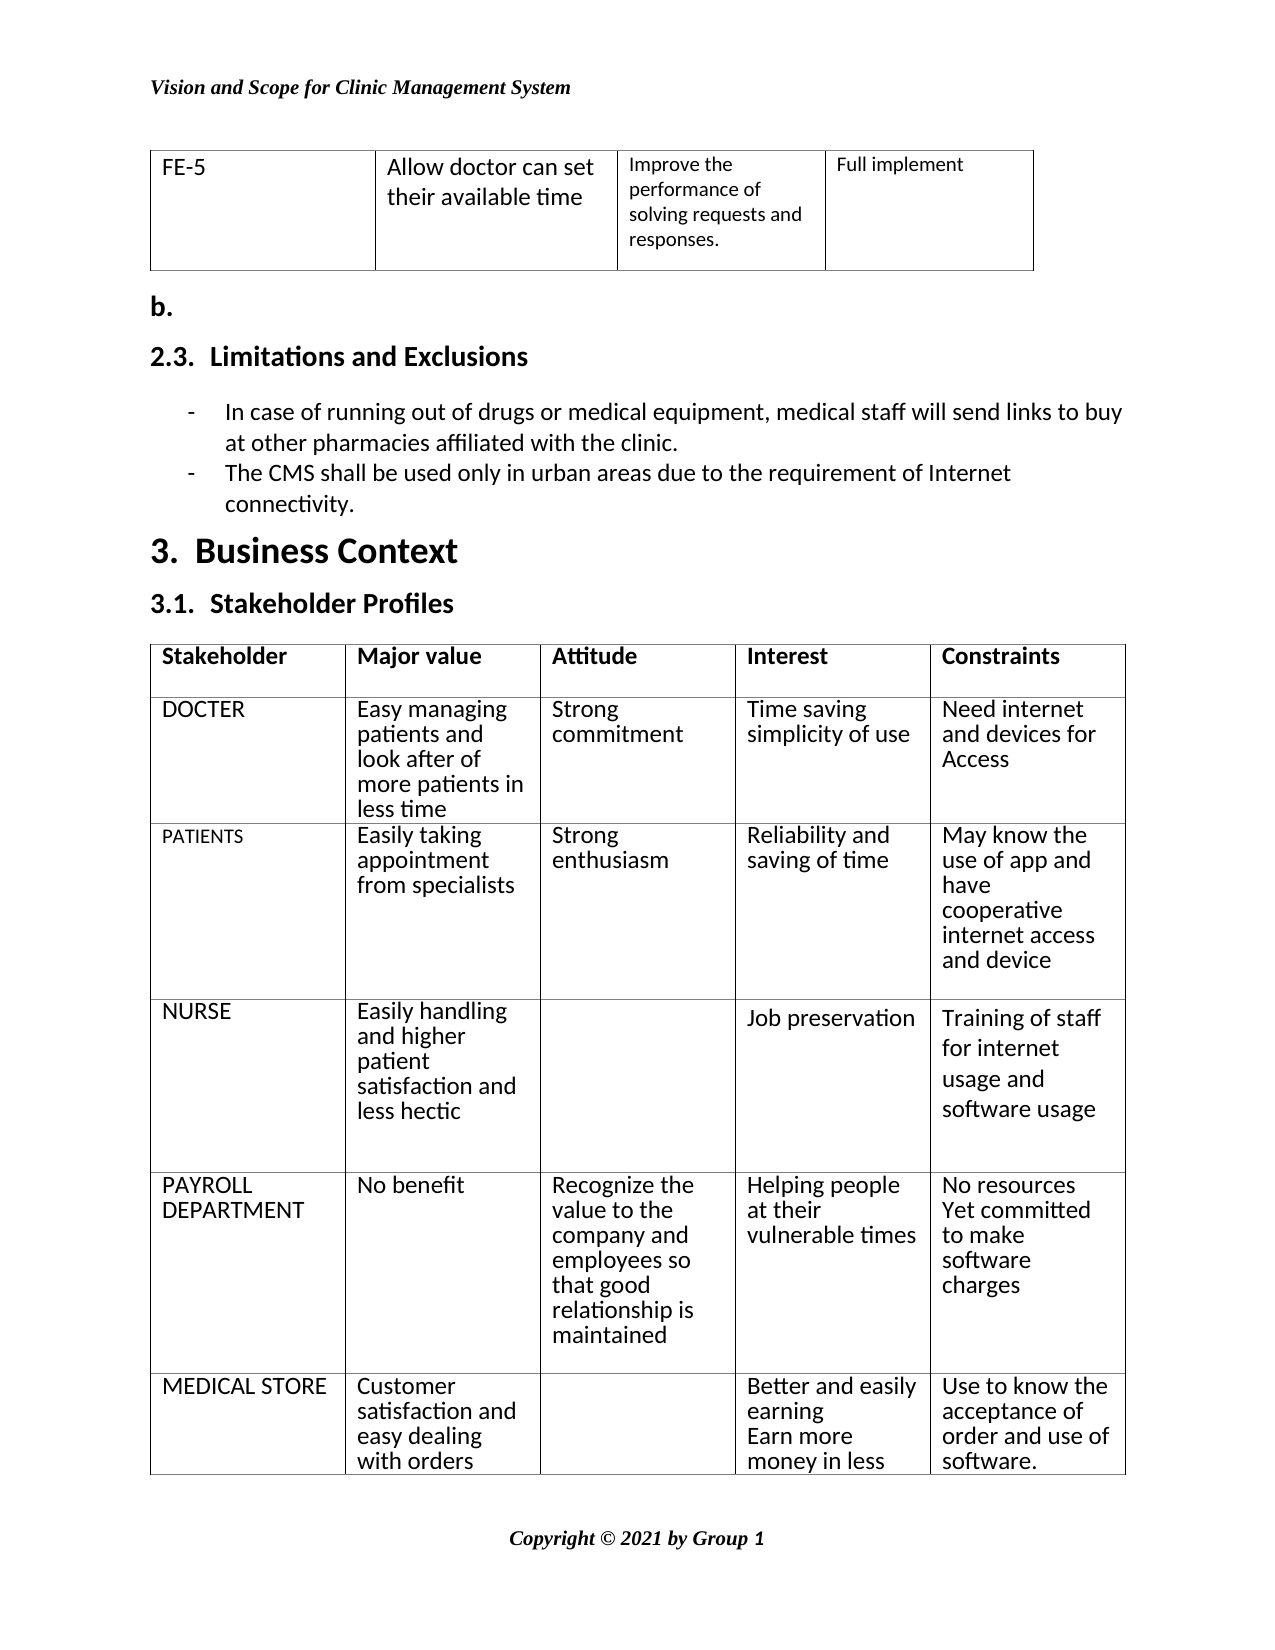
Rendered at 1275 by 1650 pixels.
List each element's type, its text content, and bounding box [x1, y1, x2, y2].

table_header Attitude [541, 645, 735, 697]
table_cell PATIENTS [151, 824, 345, 999]
table_cell Need internet and devices for Access [931, 698, 1125, 823]
table_cell Allow doctor can set their available time [376, 151, 617, 270]
table_cell DOCTER [151, 698, 345, 823]
table_cell Strong commitment [541, 698, 735, 823]
table_cell Easily handling and higher patient satisfaction and less hectic [346, 1000, 540, 1172]
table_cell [736, 1374, 930, 1474]
table_cell No resources Yet committed to make software charges [931, 1173, 1125, 1373]
table_cell NURSE [151, 1000, 345, 1172]
table_cell Helping people at their vulnerable times [736, 1173, 930, 1373]
table_header Major value [346, 645, 540, 697]
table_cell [931, 1374, 1125, 1474]
table_header Interest [736, 645, 930, 697]
table_cell Strong enthusiasm [541, 824, 735, 999]
list In case of running out of drugs or medical equipment, medical staff will send links to buy at other pharmacies affiliated with the clinic. [187, 396, 1125, 457]
table_cell Easily taking appointment from specialists [346, 824, 540, 999]
table_header Stakeholder [151, 645, 345, 697]
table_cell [618, 151, 825, 270]
table_cell MEDICAL STORE [151, 1374, 345, 1474]
table_cell May know the use of app and have cooperative internet access and device [931, 824, 1125, 999]
table_cell Job preservation [736, 1000, 930, 1172]
table_header Constraints [931, 645, 1125, 697]
table_cell Time saving simplicity of use [736, 698, 930, 823]
table_cell No benefit [346, 1173, 540, 1373]
table_cell FE-5 [151, 151, 375, 270]
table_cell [346, 1374, 540, 1474]
table_cell Reliability and saving of time [736, 824, 930, 999]
table_cell PAYROLL DEPARTMENT [151, 1173, 345, 1373]
table_cell Recognize the value to the company and employees so that good relationship is maintained [541, 1173, 735, 1373]
table_cell [541, 1000, 735, 1172]
subtitle Business Context [150, 543, 1125, 568]
subtitle Limitations and Exclusions [150, 346, 1125, 371]
list The CMS shall be used only in urban areas due to the requirement of Internet connectivity. [187, 457, 1125, 518]
table_cell Training of staff for internet usage and software usage [931, 1000, 1125, 1172]
table_cell [541, 1374, 735, 1474]
subtitle Stakeholder Profiles [150, 593, 1125, 618]
table_cell Full implement [826, 151, 1033, 270]
table_cell Easy managing patients and look after of more patients in less time [346, 698, 540, 823]
